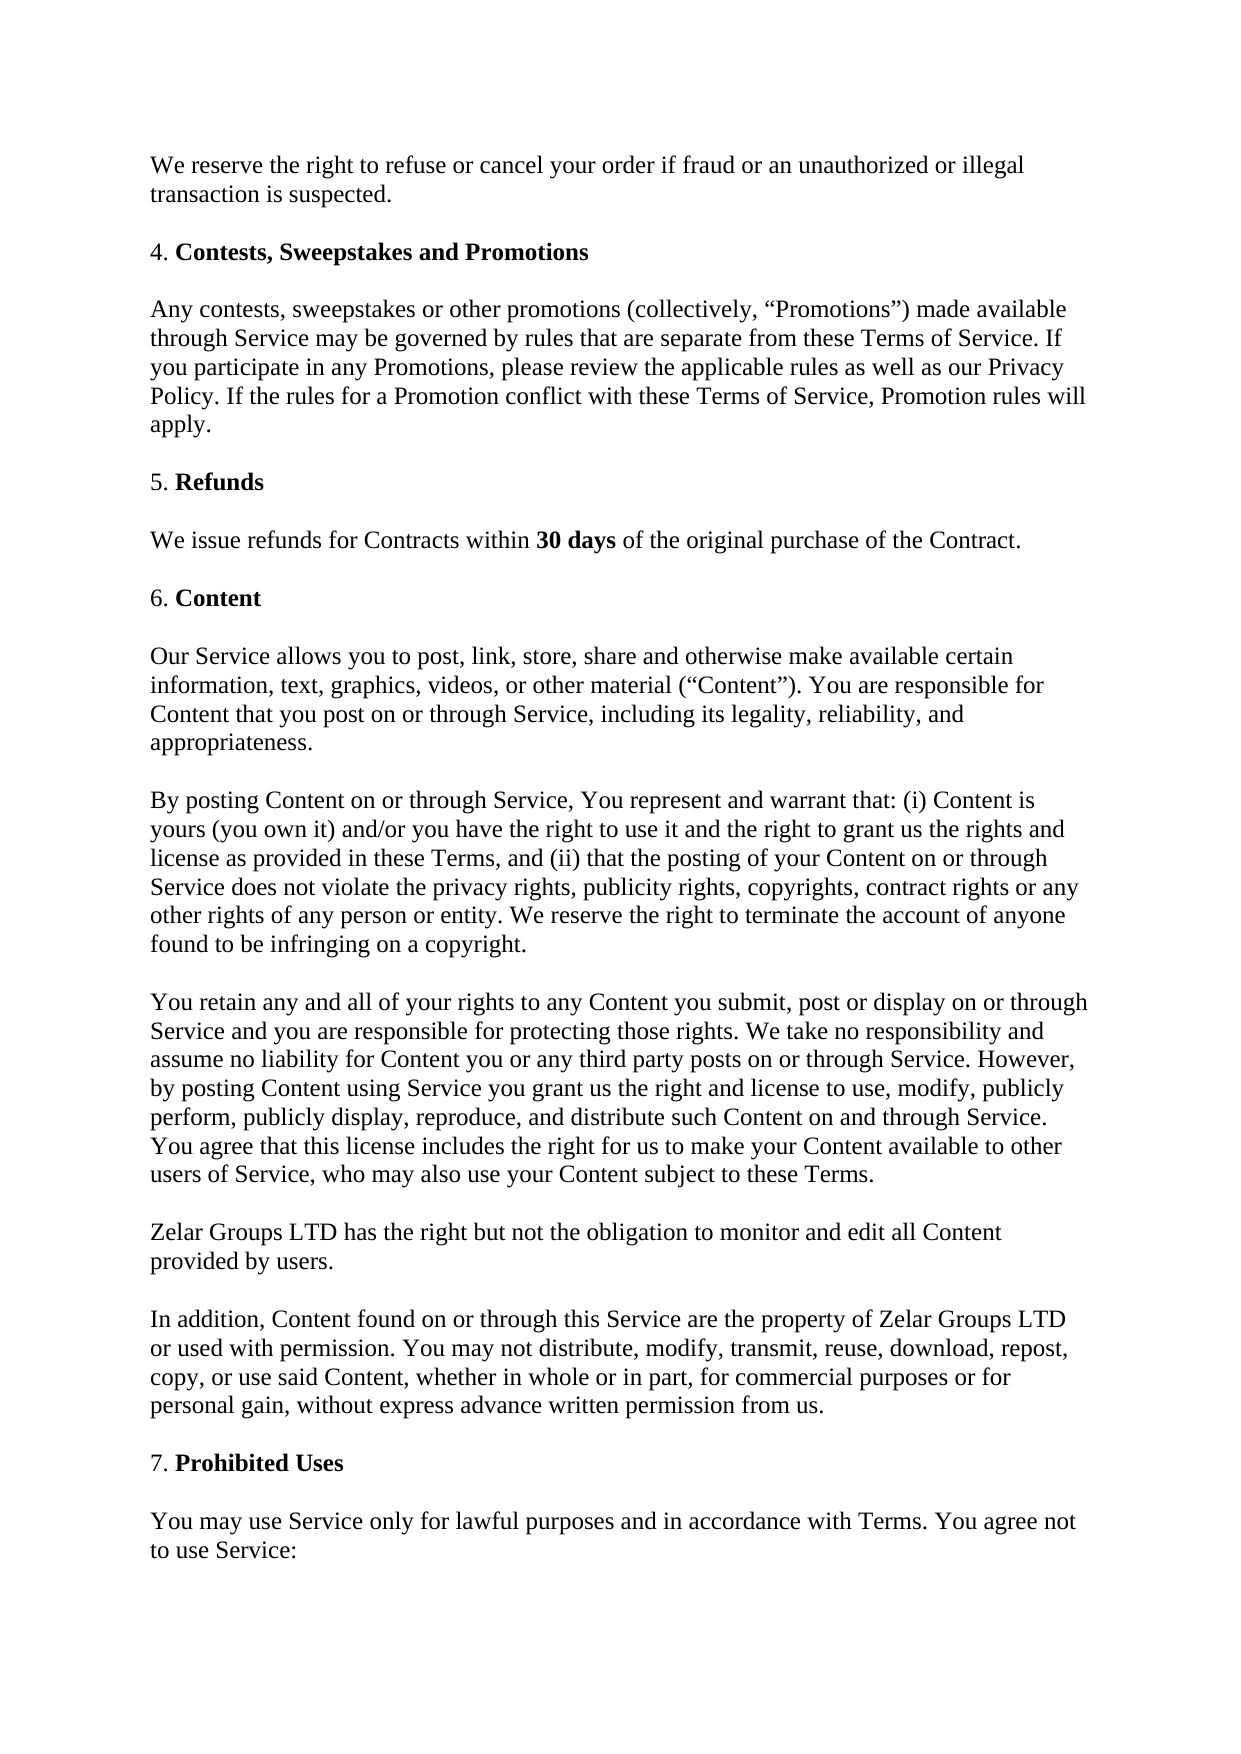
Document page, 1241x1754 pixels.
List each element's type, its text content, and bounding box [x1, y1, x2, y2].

text You may use Service only for lawful purposes and in accordance with Terms. You agree not to use Service: [150, 1506, 1090, 1564]
text Our Service allows you to post, link, store, share and otherwise make available certain information, text, graphics, videos, or other material (“Content”). You are responsible for Content that you post on or through Service, including its legality, reliability, and appropriateness. [150, 641, 1090, 756]
text 6. Content [150, 583, 1090, 612]
text You retain any and all of your rights to any Content you submit, post or display on or through Service and you are responsible for protecting those rights. We take no responsibility and assume no liability for Content you or any third party posts on or through Service. However, by posting Content using Service you grant us the right and license to use, modify, publicly perform, publicly display, reproduce, and distribute such Content on and through Service. You agree that this license includes the right for us to make your Content available to other users of Service, who may also use your Content subject to these Terms. [150, 987, 1090, 1188]
text By posting Content on or through Service, You represent and warrant that: (i) Content is yours (you own it) and/or you have the right to use it and the right to grant us the rights and license as provided in these Terms, and (ii) that the posting of your Content on or through Service does not violate the privacy rights, publicity rights, copyrights, contract rights or any other rights of any person or entity. We reserve the right to terminate the account of anyone found to be infringing on a copyright. [150, 785, 1090, 958]
text We issue refunds for Contracts within 30 days of the original purchase of the Contract. [150, 525, 1090, 554]
text Any contests, sweepstakes or other promotions (collectively, “Promotions”) made available through Service may be governed by rules that are separate from these Terms of Service. If you participate in any Promotions, please review the applicable rules as well as our Privacy Policy. If the rules for a Promotion conflict with these Terms of Service, Promotion rules will apply. [150, 294, 1090, 438]
text 4. Contests, Sweepstakes and Promotions [150, 237, 1090, 265]
text In addition, Content found on or through this Service are the property of Zelar Groups LTD or used with permission. You may not distribute, modify, transmit, reuse, download, repost, copy, or use said Content, whether in whole or in part, for commercial purposes or for personal gain, without express advance written permission from us. [150, 1304, 1090, 1419]
text 7. Prohibited Uses [150, 1448, 1090, 1477]
text 5. Refunds [150, 467, 1090, 496]
text We reserve the right to refuse or cancel your order if fraud or an unauthorized or illegal transaction is suspected. [150, 150, 1090, 207]
text Zelar Groups LTD has the right but not the obligation to monitor and edit all Content provided by users. [150, 1217, 1090, 1275]
